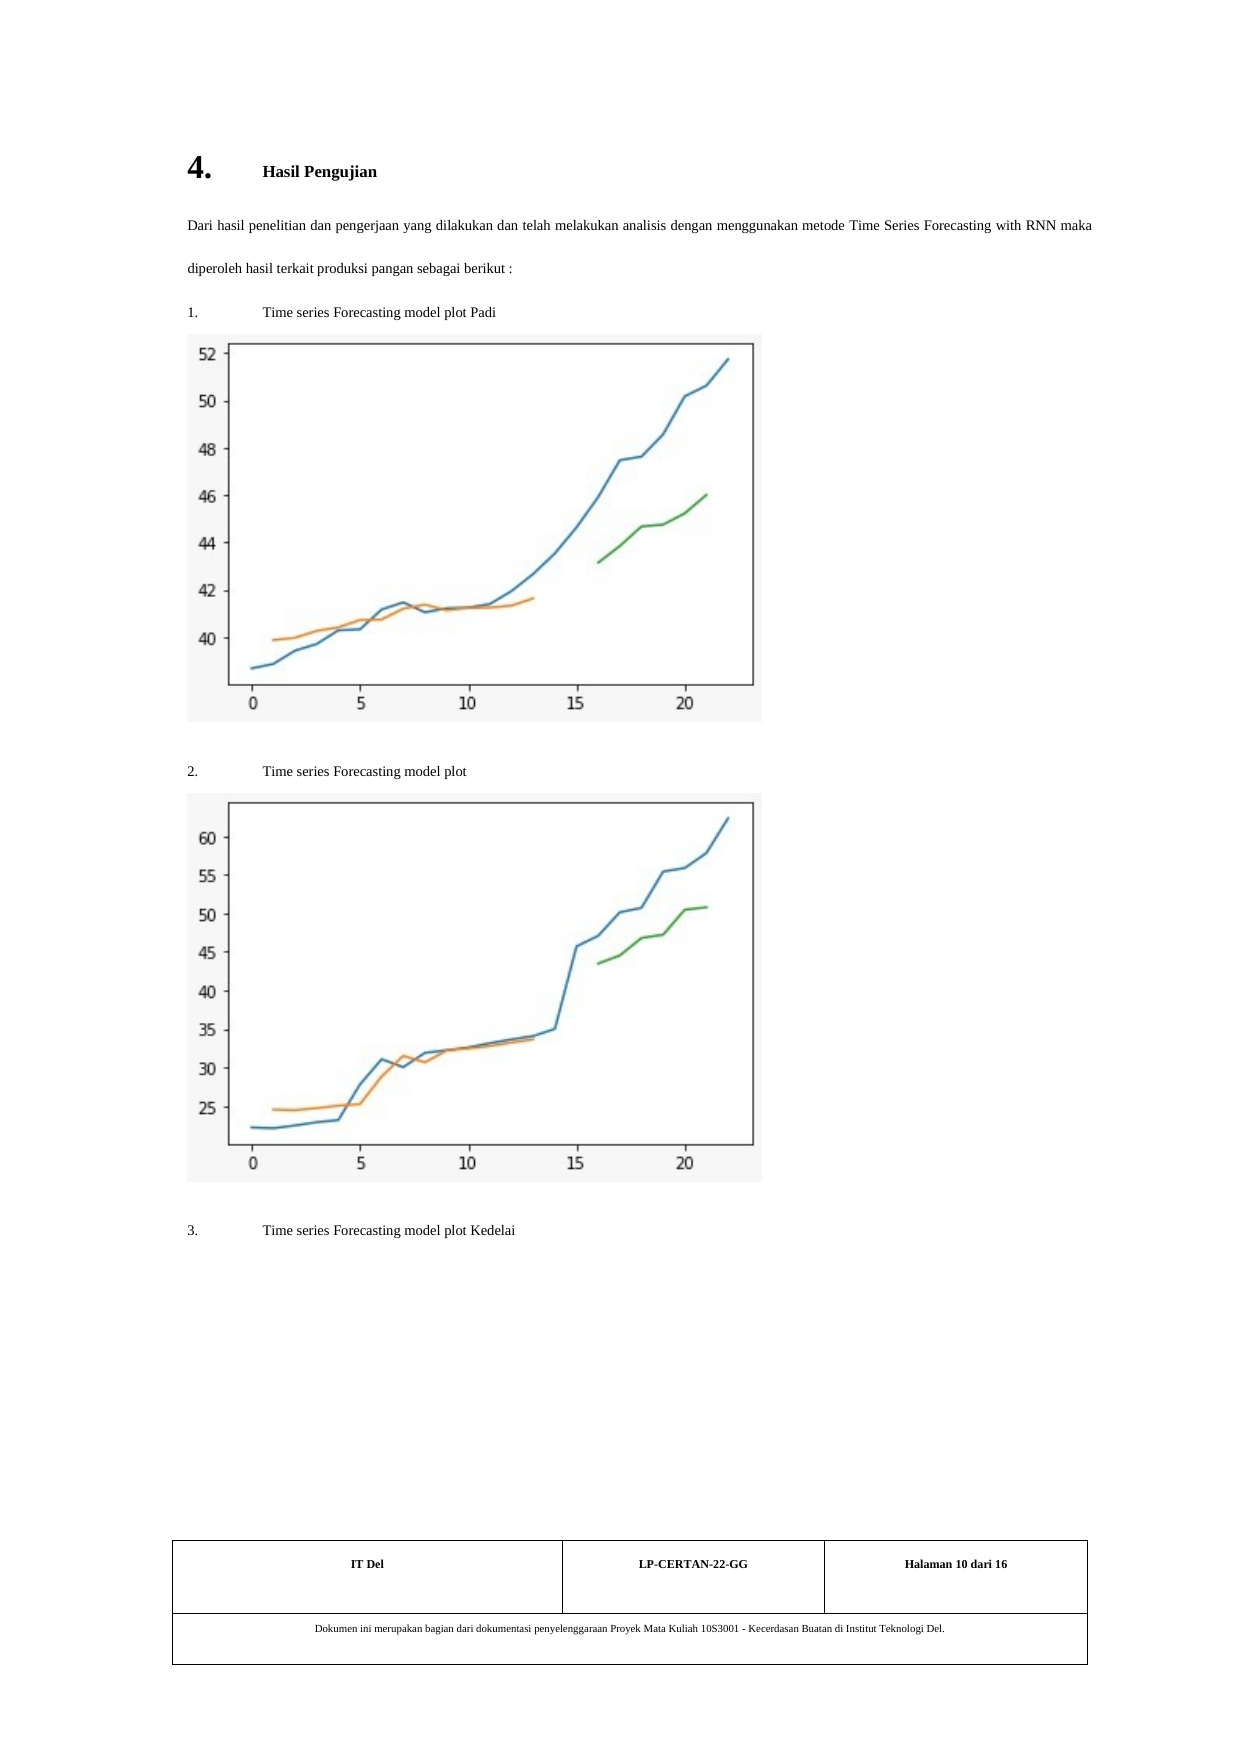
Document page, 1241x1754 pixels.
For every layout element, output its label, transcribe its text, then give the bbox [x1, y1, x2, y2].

subtitle Hasil Pengujian [187, 148, 1092, 186]
list Time series Forecasting model plot Padi [187, 291, 1092, 320]
text Dari hasil penelitian dan pengerjaan yang dilakukan dan telah melakukan analisis dengan menggunakan metode Time Series Forecasting with RNN maka diperoleh hasil terkait produksi pangan sebagai berikut : [187, 205, 1092, 277]
picture [187, 334, 762, 722]
list Time series Forecasting model plot [187, 751, 1092, 779]
list Time series Forecasting model plot Kedelai [187, 1210, 1092, 1239]
picture [187, 793, 762, 1182]
